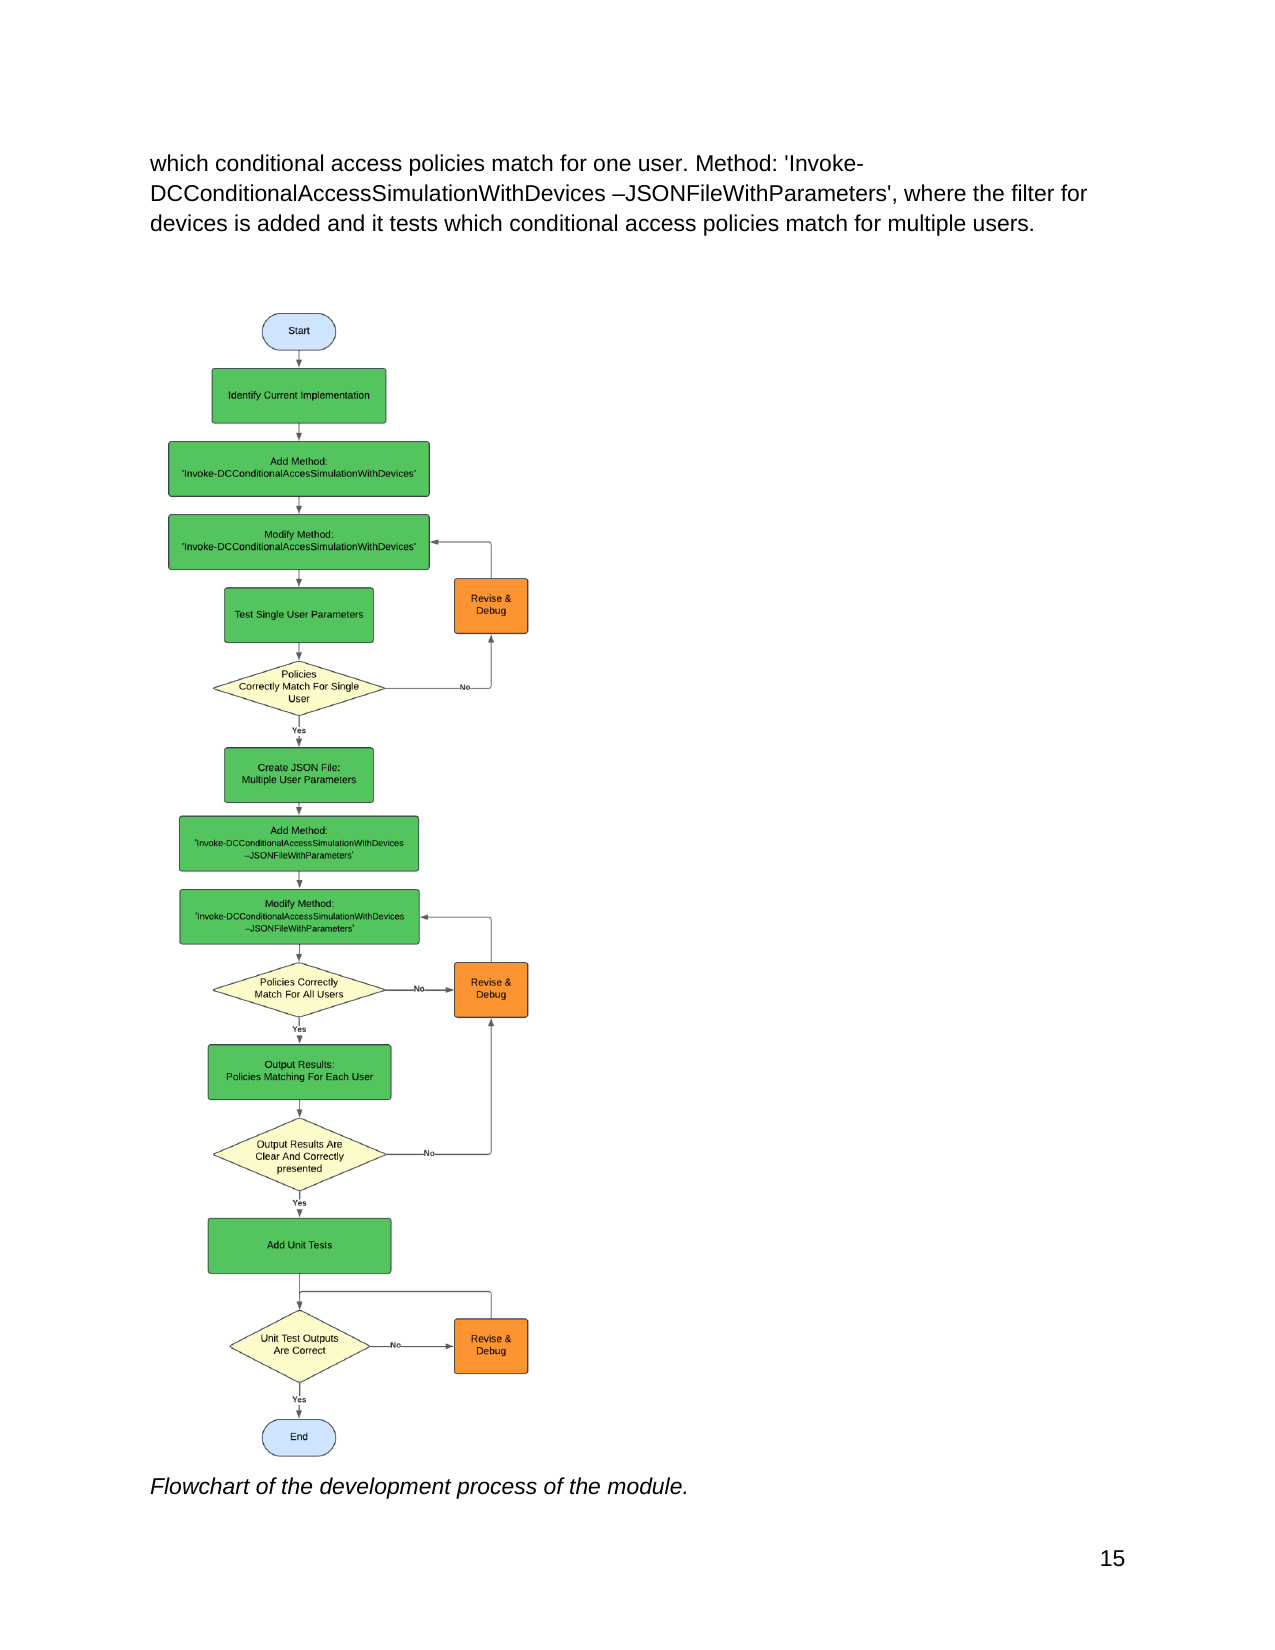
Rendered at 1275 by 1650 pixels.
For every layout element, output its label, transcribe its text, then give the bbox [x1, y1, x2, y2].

picture [150, 295, 545, 1474]
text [150, 150, 1125, 237]
